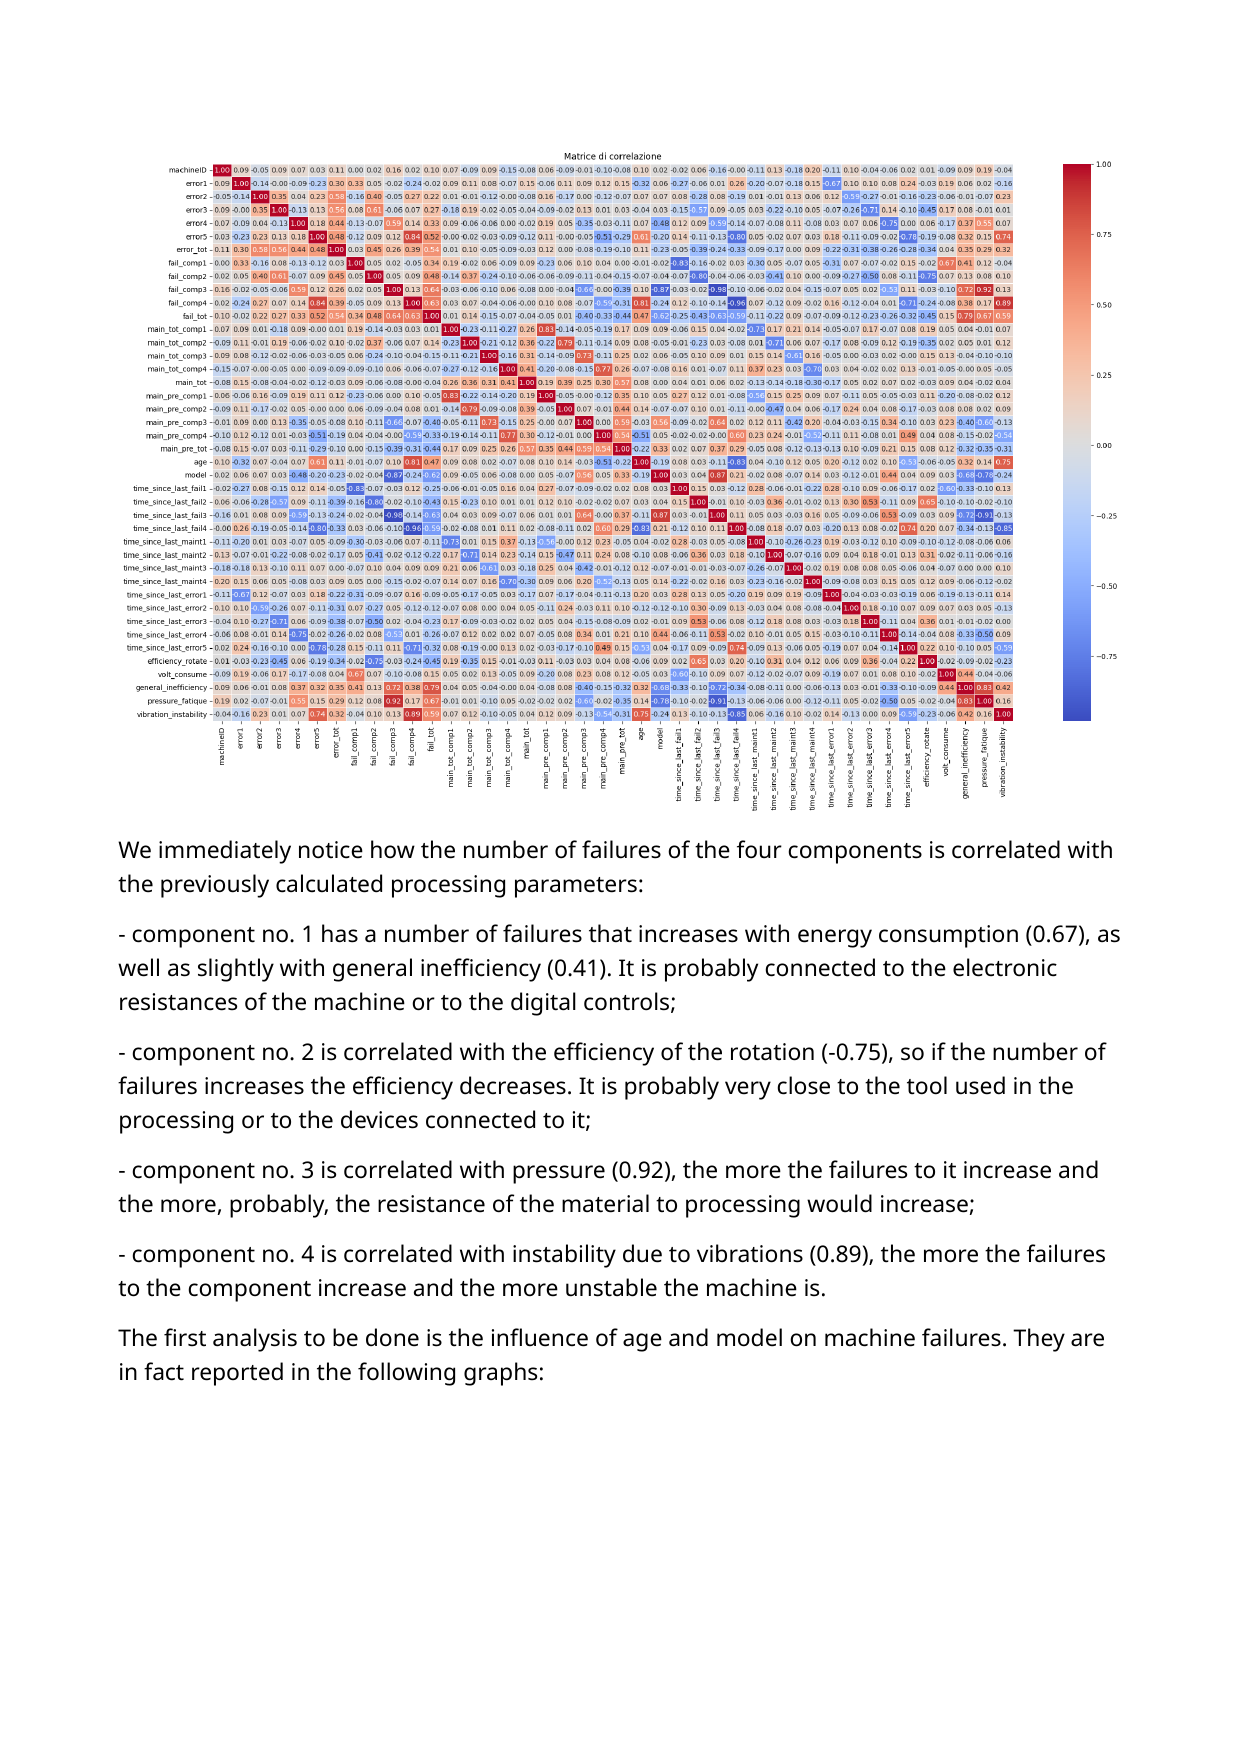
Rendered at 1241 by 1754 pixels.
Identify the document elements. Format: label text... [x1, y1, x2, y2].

text - component no. 1 has a number of failures that increases with energy consumption (0.67), as well as slightly with general inefficiency (0.41). It is probably connected to the electronic resistances of the machine or to the digital controls; [118, 918, 1122, 1017]
picture [118, 147, 1122, 815]
text - component no. 4 is correlated with instability due to vibrations (0.89), the more the failures to the component increase and the more unstable the machine is. [118, 1238, 1122, 1303]
text We immediately notice how the number of failures of the four components is correlated with the previously calculated processing parameters: [118, 834, 1122, 899]
text - component no. 3 is correlated with pressure (0.92), the more the failures to it increase and the more, probably, the resistance of the material to processing would increase; [118, 1154, 1122, 1219]
text The first analysis to be done is the influence of age and model on machine failures. They are in fact reported in the following graphs: [118, 1322, 1122, 1387]
text - component no. 2 is correlated with the efficiency of the rotation (-0.75), so if the number of failures increases the efficiency decreases. It is probably very close to the tool used in the processing or to the devices connected to it; [118, 1036, 1122, 1135]
